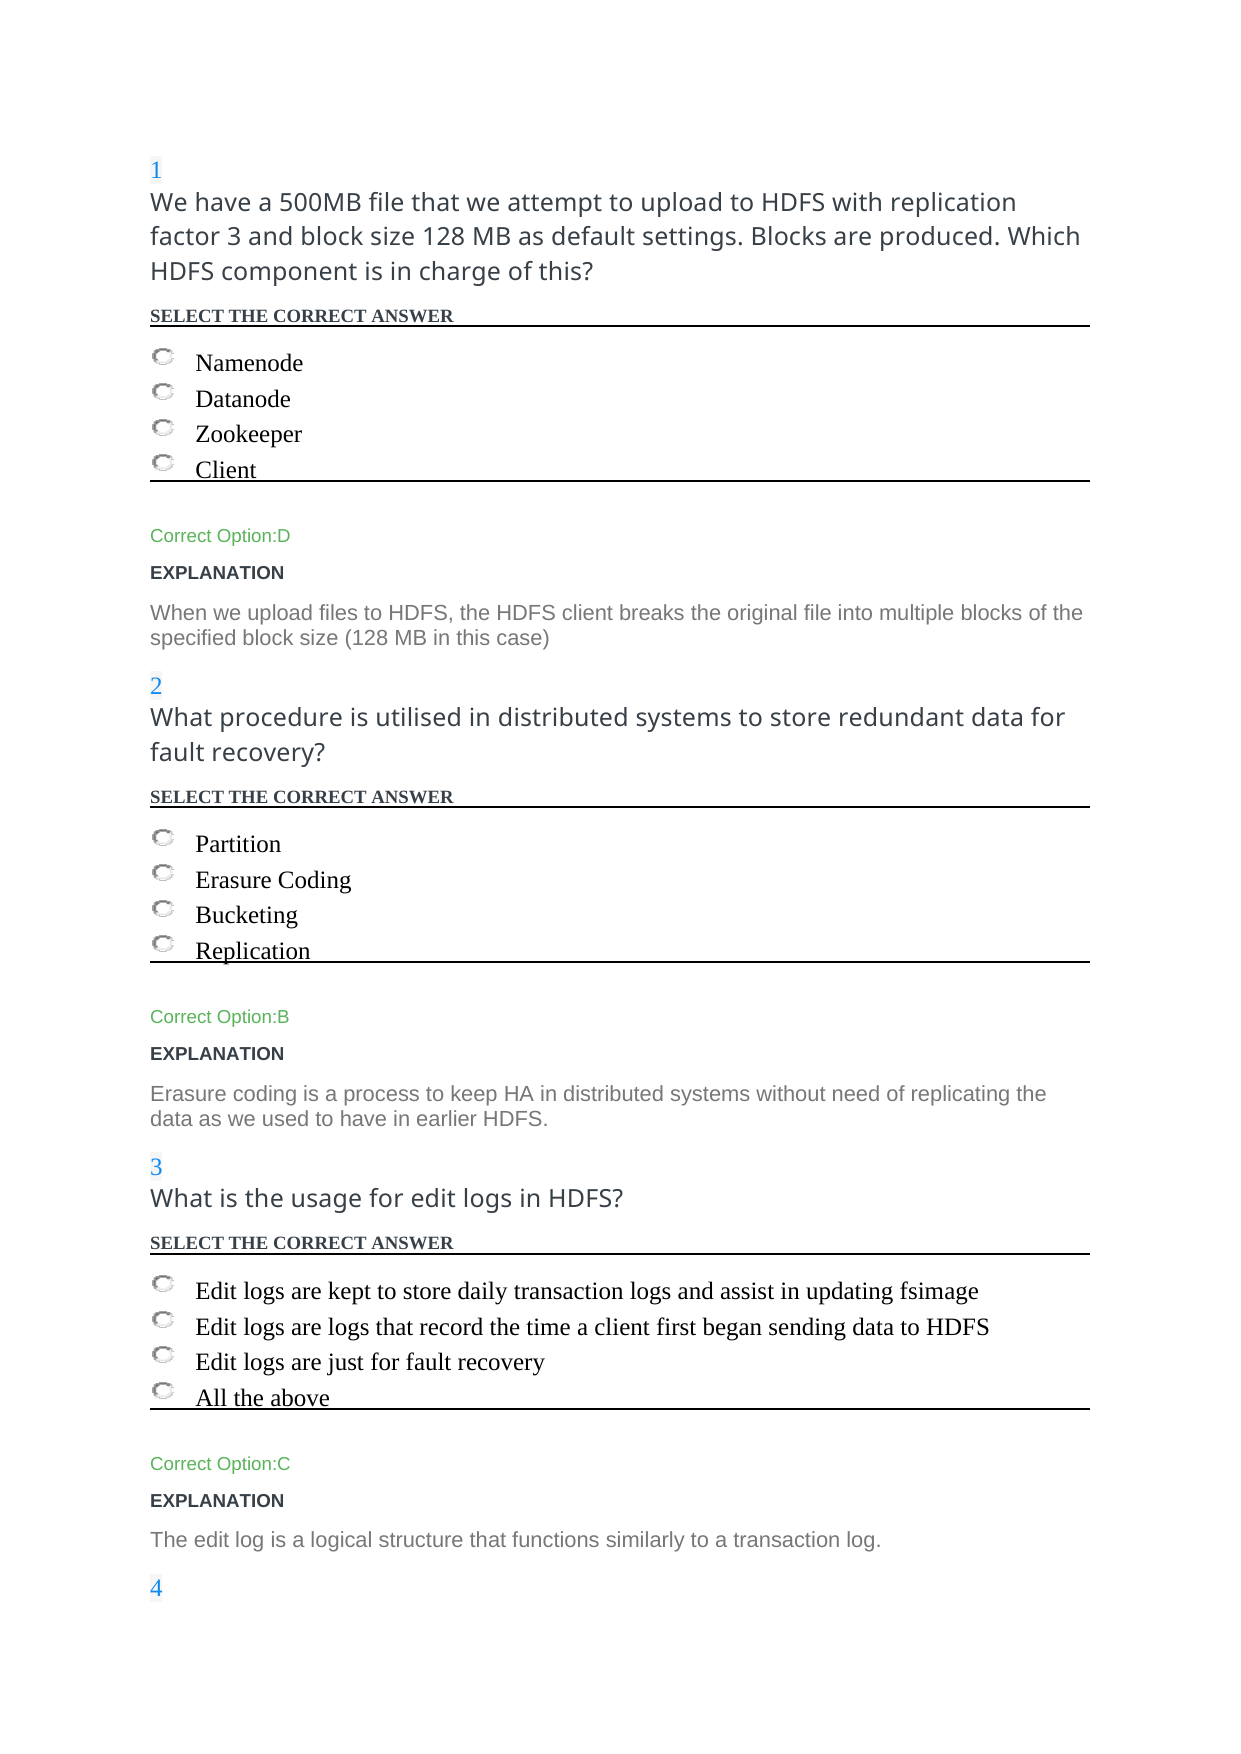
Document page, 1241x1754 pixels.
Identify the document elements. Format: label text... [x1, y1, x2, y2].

text Datanode [150, 377, 1090, 413]
text The edit log is a logical structure that functions similarly to a transaction log. [150, 1527, 1090, 1552]
text 1 [150, 150, 1090, 184]
text EXPLANATION [150, 1043, 1090, 1065]
text Edit logs are just for fault recovery [150, 1340, 1090, 1376]
text 2 [150, 665, 1090, 700]
text Correct Option:C [150, 1411, 1090, 1474]
text What procedure is utilised in distributed systems to store redundant data for fault recovery? [150, 700, 1090, 768]
text All the above [150, 1376, 1090, 1408]
text 3 [150, 1146, 1090, 1181]
text Edit logs are logs that record the time a client first began sending data to HDFS [150, 1305, 1090, 1340]
text EXPLANATION [150, 562, 1090, 584]
text SELECT THE CORRECT ANSWER [150, 1232, 1090, 1253]
text Correct Option:B [150, 965, 1090, 1027]
text 4 [150, 1568, 1090, 1602]
text Client [150, 448, 1090, 480]
text SELECT THE CORRECT ANSWER [150, 785, 1090, 806]
text Replication [150, 929, 1090, 961]
text Zookeeper [150, 413, 1090, 448]
text Bucketing [150, 894, 1090, 929]
text Partition [150, 823, 1090, 858]
text EXPLANATION [150, 1489, 1090, 1511]
text When we upload files to HDFS, the HDFS client breaks the original file into multiple blocks of the specified block size (128 MB in this case) [150, 599, 1090, 650]
text Correct Option:D [150, 484, 1090, 546]
text Namenode [150, 342, 1090, 377]
text SELECT THE CORRECT ANSWER [150, 304, 1090, 325]
text Erasure coding is a process to keep HA in distributed systems without need of replicating the data as we used to have in earlier HDFS. [150, 1080, 1090, 1131]
text What is the usage for edit logs in HDFS? [150, 1181, 1090, 1215]
text Erasure Coding [150, 858, 1090, 894]
text Edit logs are kept to store daily transaction logs and assist in updating fsimage [150, 1269, 1090, 1305]
text We have a 500MB file that we attempt to upload to HDFS with replication factor 3 and block size 128 MB as default settings. Blocks are produced. Which HDFS component is in charge of this? [150, 184, 1090, 287]
